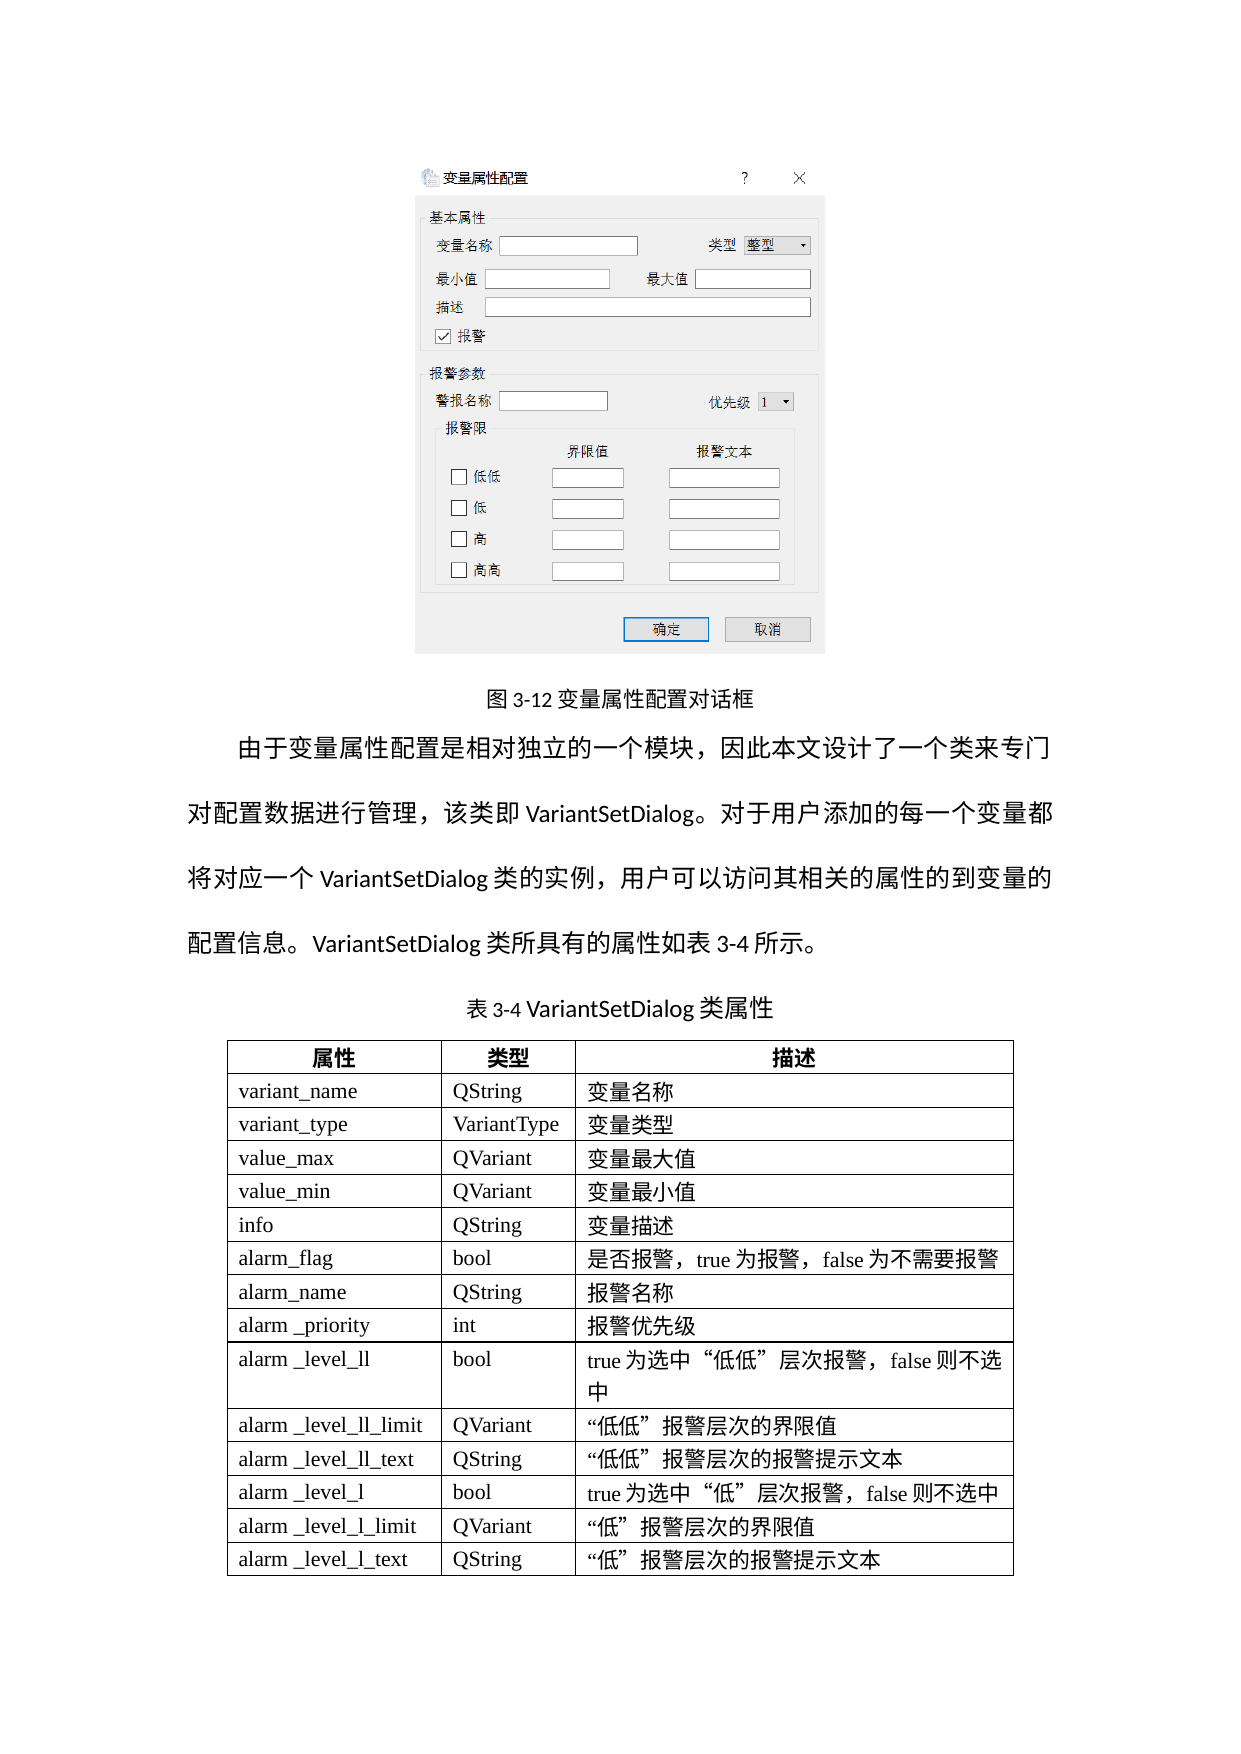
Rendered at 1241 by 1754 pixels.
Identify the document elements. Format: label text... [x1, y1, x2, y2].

text 表3-4 VariantSetDialog类属性 [187, 974, 1053, 1039]
table_cell bool [442, 1476, 575, 1508]
table_cell value_max [228, 1141, 441, 1174]
table_cell value_min [228, 1175, 441, 1207]
table_cell 是否报警，true为报警，false为不需要报警 [576, 1242, 1013, 1274]
table_header 描述 [576, 1041, 1013, 1073]
table_cell alarm _level_l_limit [228, 1509, 441, 1542]
table_cell 变量描述 [576, 1208, 1013, 1241]
table_cell “低”报警层次的报警提示文本 [576, 1543, 1013, 1575]
table_cell VariantType [442, 1108, 575, 1140]
text 由于变量属性配置是相对独立的一个模块，因此本文设计了一个类来专门对配置数据进行管理，该类即VariantSetDialog。对于用户添加的每一个变量都将对应一个VariantSetDialog类的实例，用户可以访问其相关的属性的到变量的配置信息。VariantSetDialog类所具有的属性如表3-4所示。 [187, 714, 1053, 974]
table_cell QVariant [442, 1409, 575, 1441]
table_header 属性 [228, 1041, 441, 1073]
table_cell true为选中“低”层次报警，false则不选中 [576, 1476, 1013, 1508]
table_cell 变量类型 [576, 1108, 1013, 1140]
table_cell info [228, 1208, 441, 1241]
table_cell QString [442, 1543, 575, 1575]
table_cell bool [442, 1343, 575, 1407]
table_cell alarm _priority [228, 1309, 441, 1341]
table_cell variant_type [228, 1108, 441, 1140]
table_cell alarm _level_l [228, 1476, 441, 1508]
table_cell QString [442, 1442, 575, 1474]
table_cell alarm _level_l_text [228, 1543, 441, 1575]
table_cell QString [442, 1074, 575, 1107]
table_cell alarm_name [228, 1275, 441, 1308]
table_header 类型 [442, 1041, 575, 1073]
table_cell int [442, 1309, 575, 1341]
table_cell alarm_flag [228, 1242, 441, 1274]
table_cell QVariant [442, 1509, 575, 1542]
table_cell alarm _level_ll [228, 1343, 441, 1407]
table_cell 报警优先级 [576, 1309, 1013, 1341]
table_cell alarm _level_ll_text [228, 1442, 441, 1474]
table_cell QString [442, 1208, 575, 1241]
table_cell “低低”报警层次的报警提示文本 [576, 1442, 1013, 1474]
text 图3-12 变量属性配置对话框 [187, 682, 1053, 714]
table_cell QString [442, 1275, 575, 1308]
table_cell 报警名称 [576, 1275, 1013, 1308]
table_cell “低低”报警层次的界限值 [576, 1409, 1013, 1441]
table_cell “低”报警层次的界限值 [576, 1509, 1013, 1542]
table_cell 变量名称 [576, 1074, 1013, 1107]
table_cell 变量最大值 [576, 1141, 1013, 1174]
table_cell true为选中“低低”层次报警，false则不选中 [576, 1343, 1013, 1407]
table_cell variant_name [228, 1074, 441, 1107]
table_cell 变量最小值 [576, 1175, 1013, 1207]
table_cell alarm _level_ll_limit [228, 1409, 441, 1441]
table_cell QVariant [442, 1175, 575, 1207]
table_cell QVariant [442, 1141, 575, 1174]
table_cell bool [442, 1242, 575, 1274]
